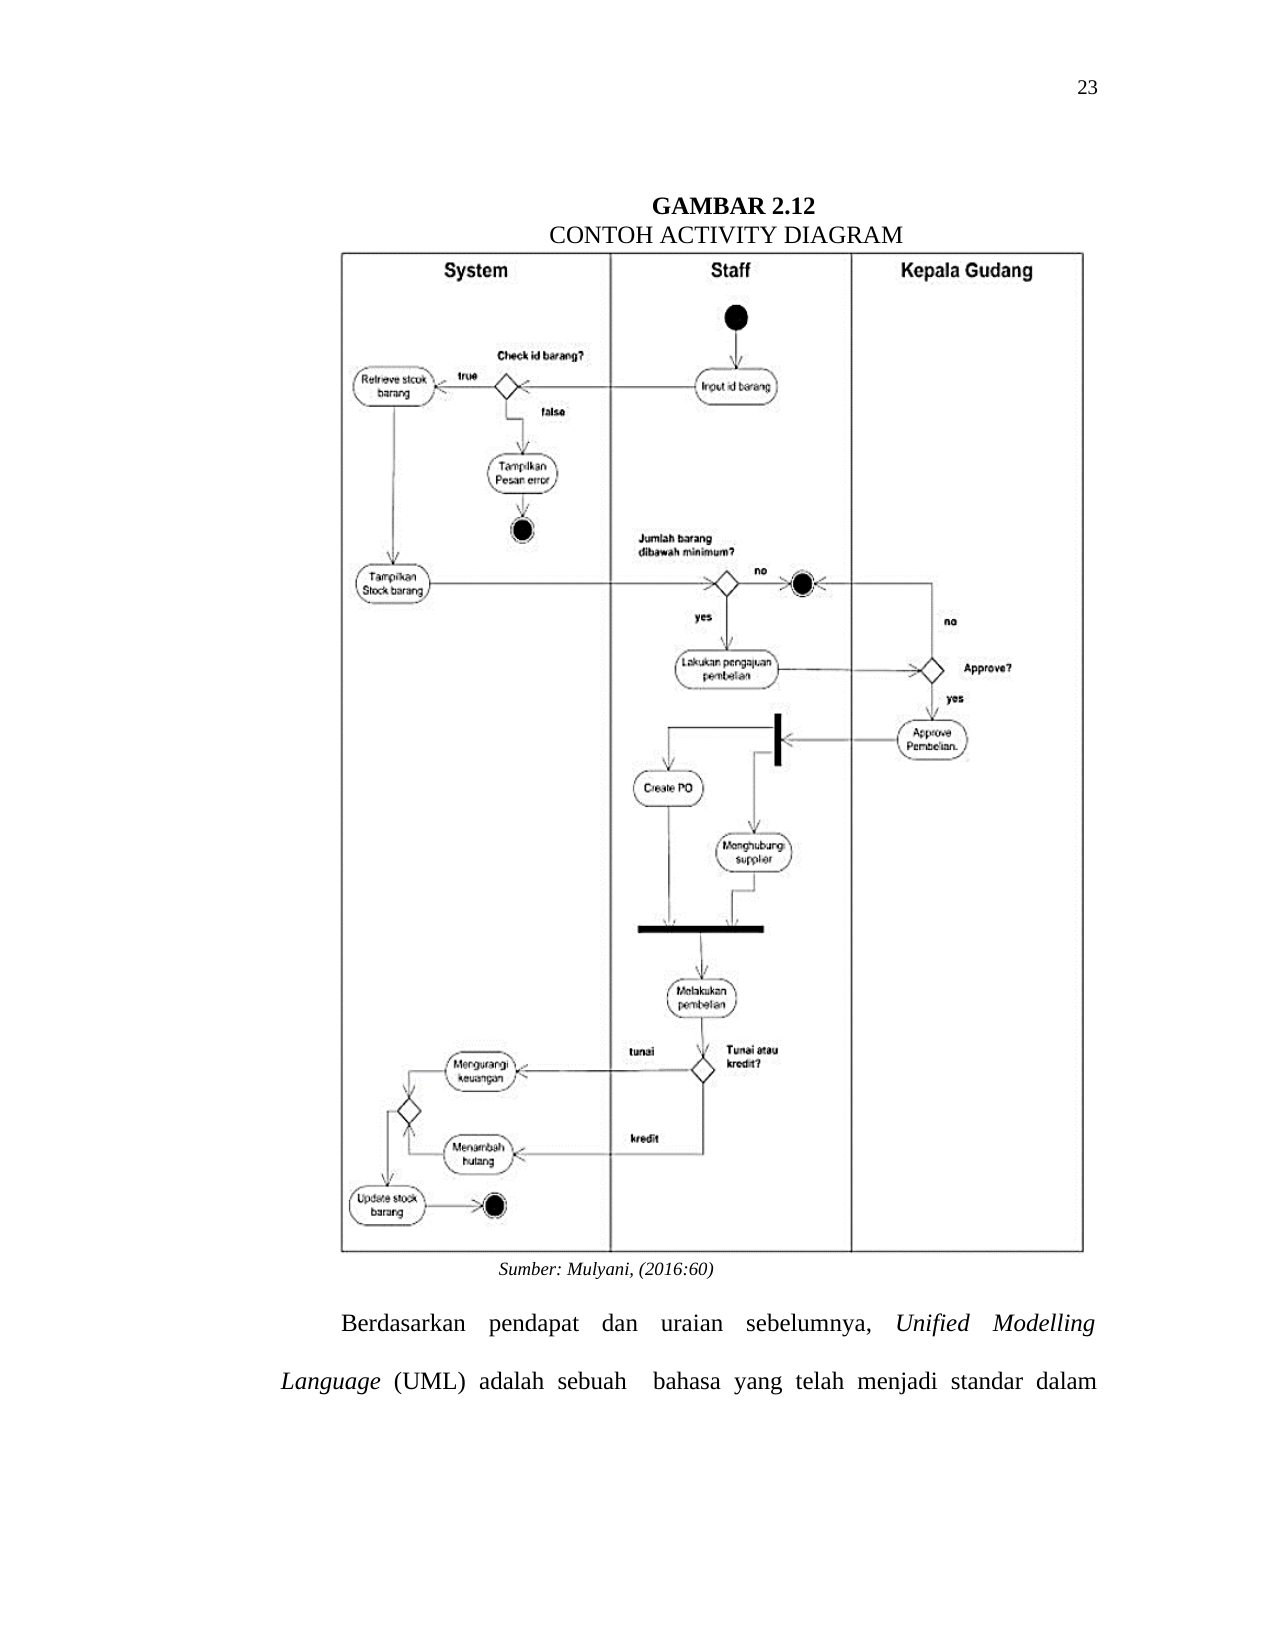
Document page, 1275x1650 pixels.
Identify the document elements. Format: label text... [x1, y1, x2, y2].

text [281, 1308, 1098, 1395]
text GAMBAR 2.12 [369, 191, 1098, 220]
text CONTOH ACTIVITY DIAGRAM [354, 220, 1098, 249]
picture [336, 248, 1087, 1257]
text Sumber: Mulyani, (2016:60) [499, 1258, 1098, 1280]
